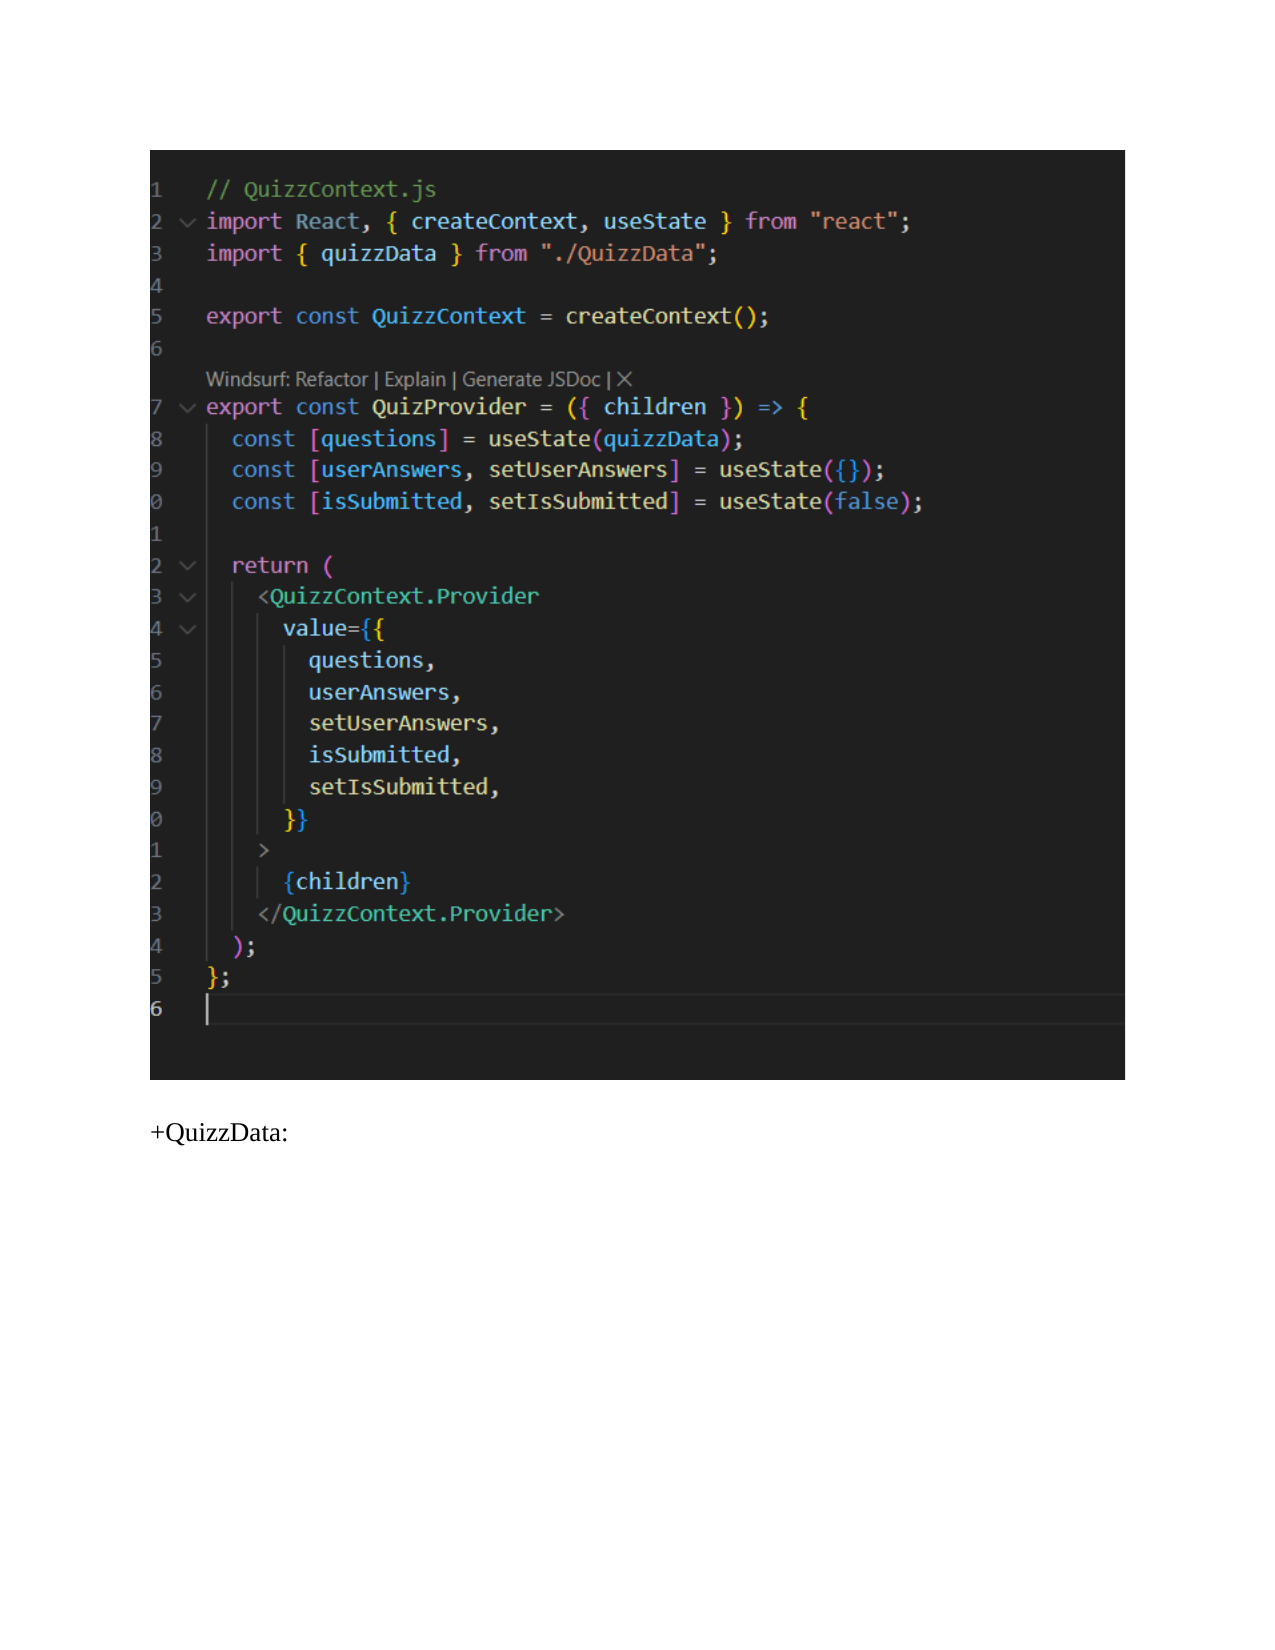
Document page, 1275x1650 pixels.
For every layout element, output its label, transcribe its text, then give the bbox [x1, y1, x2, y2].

text +Quizz: +QuizzContext: +QuizzData: +Result: [150, 1080, 1125, 1147]
picture [150, 150, 1125, 1080]
